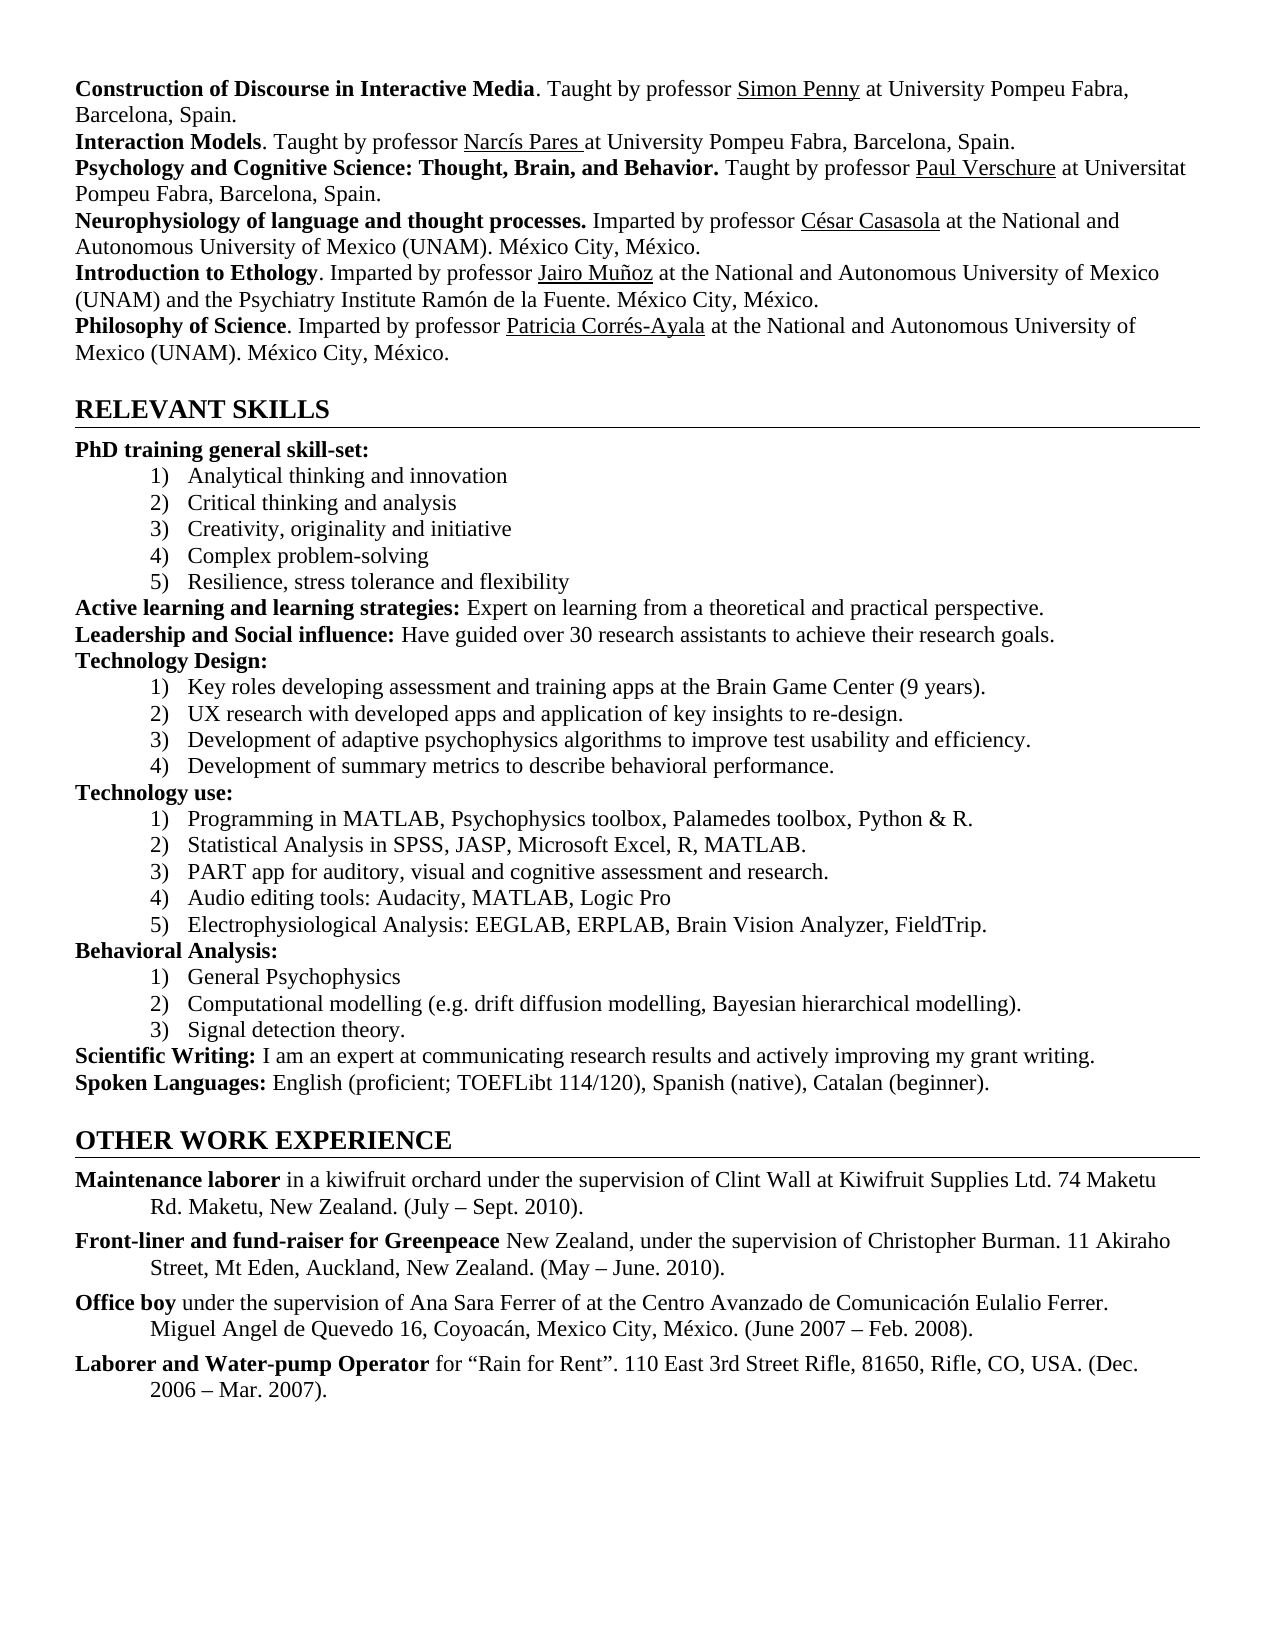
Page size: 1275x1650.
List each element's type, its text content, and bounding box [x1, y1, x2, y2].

text Laborer and Water-pump Operator for “Rain for Rent”. 110 East 3rd Street Rifle, 81650, Rifle, CO, USA. (Dec. 2006 – Mar. 2007). [75, 1349, 1172, 1402]
text Behavioral Analysis: [75, 937, 1200, 963]
list Development of adaptive psychophysics algorithms to improve test usability and efficiency. [150, 726, 1200, 752]
list UX research with developed apps and application of key insights to re-design. [150, 700, 1200, 726]
text Philosophy of Science. Imparted by professor Patricia Corrés-Ayala at the National and Autonomous University of Mexico (UNAM). México City, México. [75, 312, 1200, 365]
list Audio editing tools: Audacity, MATLAB, Logic Pro [150, 884, 1200, 911]
list Development of summary metrics to describe behavioral performance. [150, 752, 1200, 779]
text Maintenance laborer in a kiwifruit orchard under the supervision of Clint Wall at Kiwifruit Supplies Ltd. 74 Maketu Rd. Maketu, New Zealand. (July – Sept. 2010). [75, 1166, 1172, 1219]
list Analytical thinking and innovation [150, 463, 1200, 489]
subtitle Other work EXPERIENCE [75, 1124, 1200, 1157]
list Key roles developing assessment and training apps at the Brain Game Center (9 years). [150, 673, 1200, 700]
text Technology use: [75, 779, 1200, 805]
list Resilience, stress tolerance and flexibility [150, 568, 1200, 594]
text Leadership and Social influence: Have guided over 30 research assistants to achieve their research goals. [75, 621, 1200, 647]
list Statistical Analysis in SPSS, JASP, Microsoft Excel, R, MATLAB. [150, 832, 1200, 858]
text Psychology and Cognitive Science: Thought, Brain, and Behavior. Taught by professor Paul Verschure at Universitat Pompeu Fabra, Barcelona, Spain. [75, 154, 1200, 207]
text Introduction to Ethology. Imparted by professor Jairo Muñoz at the National and Autonomous University of Mexico (UNAM) and the Psychiatry Institute Ramón de la Fuente. México City, México. [75, 259, 1200, 312]
text Spoken Languages: English (proficient; TOEFLibt 114/120), Spanish (native), Catalan (beginner). [75, 1069, 1200, 1095]
list Complex problem-solving [150, 542, 1200, 568]
text Interaction Models. Taught by professor Narcís Pares at University Pompeu Fabra, Barcelona, Spain. [75, 128, 1200, 154]
text Office boy under the supervision of Ana Sara Ferrer of at the Centro Avanzado de Comunicación Eulalio Ferrer. Miguel Angel de Quevedo 16, Coyoacán, Mexico City, México. (June 2007 – Feb. 2008). [75, 1288, 1172, 1341]
list Critical thinking and analysis [150, 489, 1200, 515]
text Front-liner and fund-raiser for Greenpeace New Zealand, under the supervision of Christopher Burman. 11 Akiraho Street, Mt Eden, Auckland, New Zealand. (May – June. 2010). [75, 1227, 1172, 1280]
list Creativity, originality and initiative [150, 515, 1200, 542]
list Signal detection theory. [150, 1016, 1200, 1042]
list Computational modelling (e.g. drift diffusion modelling, Bayesian hierarchical modelling). [150, 990, 1200, 1016]
list PART app for auditory, visual and cognitive assessment and research. [150, 858, 1200, 884]
subtitle Relevant SKILLS [75, 394, 1200, 427]
list General Psychophysics [150, 963, 1200, 990]
text Active learning and learning strategies: Expert on learning from a theoretical and practical perspective. [75, 594, 1200, 621]
text Scientific Writing: I am an expert at communicating research results and actively improving my grant writing. [75, 1042, 1200, 1069]
list Programming in MATLAB, Psychophysics toolbox, Palamedes toolbox, Python & R. [150, 805, 1200, 832]
text PhD training general skill-set: [75, 436, 1200, 463]
text Neurophysiology of language and thought processes. Imparted by professor César Casasola at the National and Autonomous University of Mexico (UNAM). México City, México. [75, 207, 1200, 259]
text Technology Design: [75, 647, 1200, 673]
list Electrophysiological Analysis: EEGLAB, ERPLAB, Brain Vision Analyzer, FieldTrip. [150, 911, 1200, 937]
text Construction of Discourse in Interactive Media. Taught by professor Simon Penny at University Pompeu Fabra, Barcelona, Spain. [75, 75, 1200, 128]
